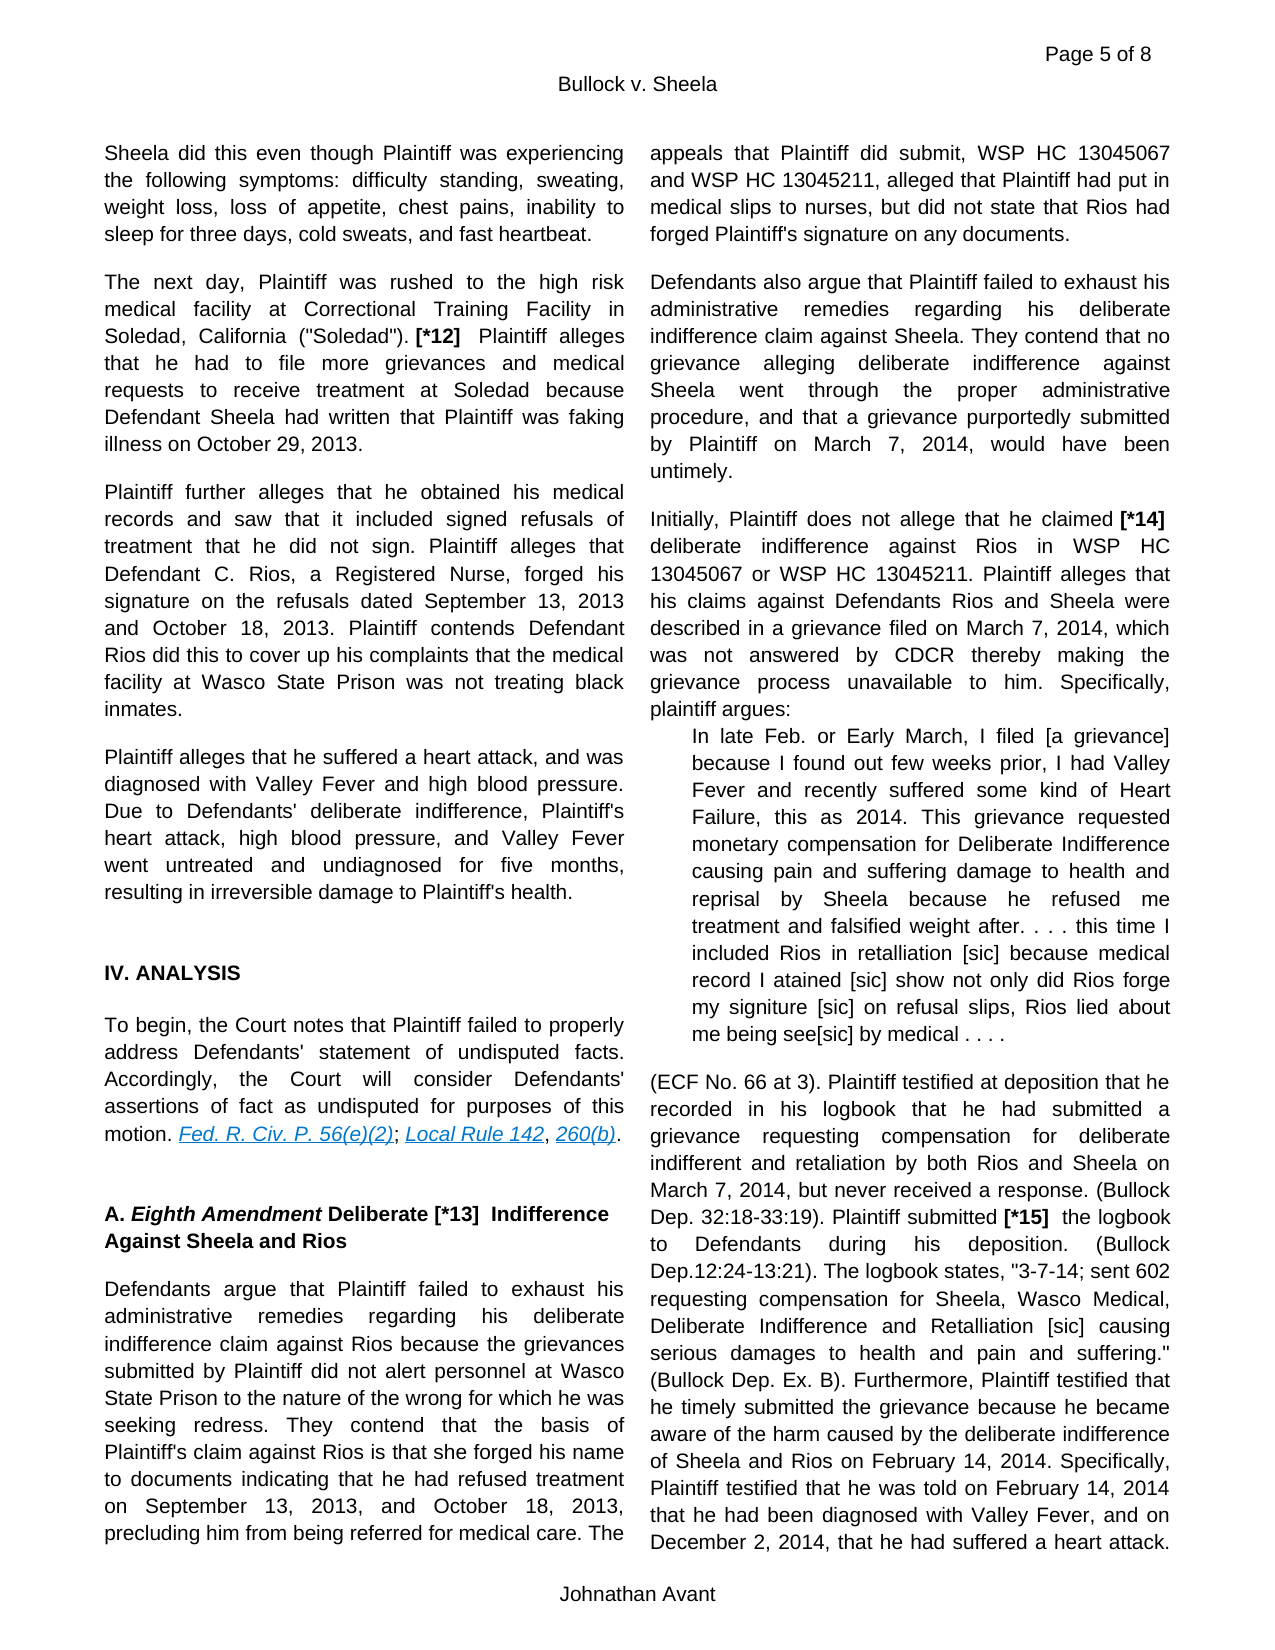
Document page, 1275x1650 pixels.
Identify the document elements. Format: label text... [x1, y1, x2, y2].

text A. Eighth Amendment Deliberate [*13] Indifference Against Sheela and Rios [104, 1170, 625, 1253]
text Defendants argue that Plaintiff failed to exhaust his administrative remedies regarding his deliberate indifference claim against Rios because the grievances submitted by Plaintiff did not alert personnel at Wasco State Prison to the nature of the wrong for which he was seeking redress. They contend that the basis of Plaintiff's claim against Rios is that she forged his name to documents indicating that he had refused treatment on September 13, 2013, and October 18, 2013, precluding him from being referred for medical care. The appeals that Plaintiff did submit, WSP HC 13045067 and WSP HC 13045211, alleged that Plaintiff had put in medical slips to nurses, but did not state that Rios had forged Plaintiff's signature on any documents. [104, 1274, 625, 1545]
text IV. ANALYSIS [104, 929, 625, 985]
text Plaintiff further alleges that he obtained his medical records and saw that it included signed refusals of treatment that he did not sign. Plaintiff alleges that Defendant C. Rios, a Registered Nurse, forged his signature on the refusals dated September 13, 2013 and October 18, 2013. Plaintiff contends Defendant Rios did this to cover up his complaints that the medical facility at Wasco State Prison was not treating black inmates. [104, 477, 625, 721]
text Plaintiff alleges that he suffered a heart attack, and was diagnosed with Valley Fever and high blood pressure. Due to Defendants' deliberate indifference, Plaintiff's heart attack, high blood pressure, and Valley Fever went untreated and undiagnosed for five months, resulting in irreversible damage to Plaintiff's health. [104, 742, 625, 904]
text In late Feb. or Early March, I filed [a grievance] because I found out few weeks prior, I had Valley Fever and recently suffered some kind of Heart Failure, this as 2014. This grievance requested monetary compensation for Deliberate Indifference causing pain and suffering damage to health and reprisal by Sheela because he refused me treatment and falsified weight after. . . . this time I included Rios in retalliation [sic] because medical record I atained [sic] show not only did Rios forge my signiture [sic] on refusal slips, Rios lied about me being see[sic] by medical . . . . [692, 721, 1171, 1046]
text To begin, the Court notes that Plaintiff failed to properly address Defendants' statement of undisputed facts. Accordingly, the Court will consider Defendants' assertions of fact as undisputed for purposes of this motion. Fed. R. Civ. P. 56(e)(2); Local Rule 142, 260(b). [104, 1010, 625, 1145]
text Initially, Plaintiff does not allege that he claimed [*14] deliberate indifference against Rios in WSP HC 13045067 or WSP HC 13045211. Plaintiff alleges that his claims against Defendants Rios and Sheela were described in a grievance filed on March 7, 2014, which was not answered by CDCR thereby making the grievance process unavailable to him. Specifically, plaintiff argues: [650, 504, 1171, 721]
text The next day, Plaintiff was rushed to the high risk medical facility at Correctional Training Facility in Soledad, California ("Soledad"). [*12] Plaintiff alleges that he had to file more grievances and medical requests to receive treatment at Soledad because Defendant Sheela had written that Plaintiff was faking illness on October 29, 2013. [104, 267, 625, 456]
text Defendants also argue that Plaintiff failed to exhaust his administrative remedies regarding his deliberate indifference claim against Sheela. They contend that no grievance alleging deliberate indifference against Sheela went through the proper administrative procedure, and that a grievance purportedly submitted by Plaintiff on March 7, 2014, would have been untimely. [650, 267, 1171, 483]
text Defendants argue that Plaintiff failed to exhaust his administrative remedies regarding his deliberate indifference claim against Rios because the grievances submitted by Plaintiff did not alert personnel at Wasco State Prison to the nature of the wrong for which he was seeking redress. They contend that the basis of Plaintiff's claim against Rios is that she forged his name to documents indicating that he had refused treatment on September 13, 2013, and October 18, 2013, precluding him from being referred for medical care. The appeals that Plaintiff did submit, WSP HC 13045067 and WSP HC 13045211, alleged that Plaintiff had put in medical slips to nurses, but did not state that Rios had forged Plaintiff's signature on any documents. [650, 137, 1171, 246]
